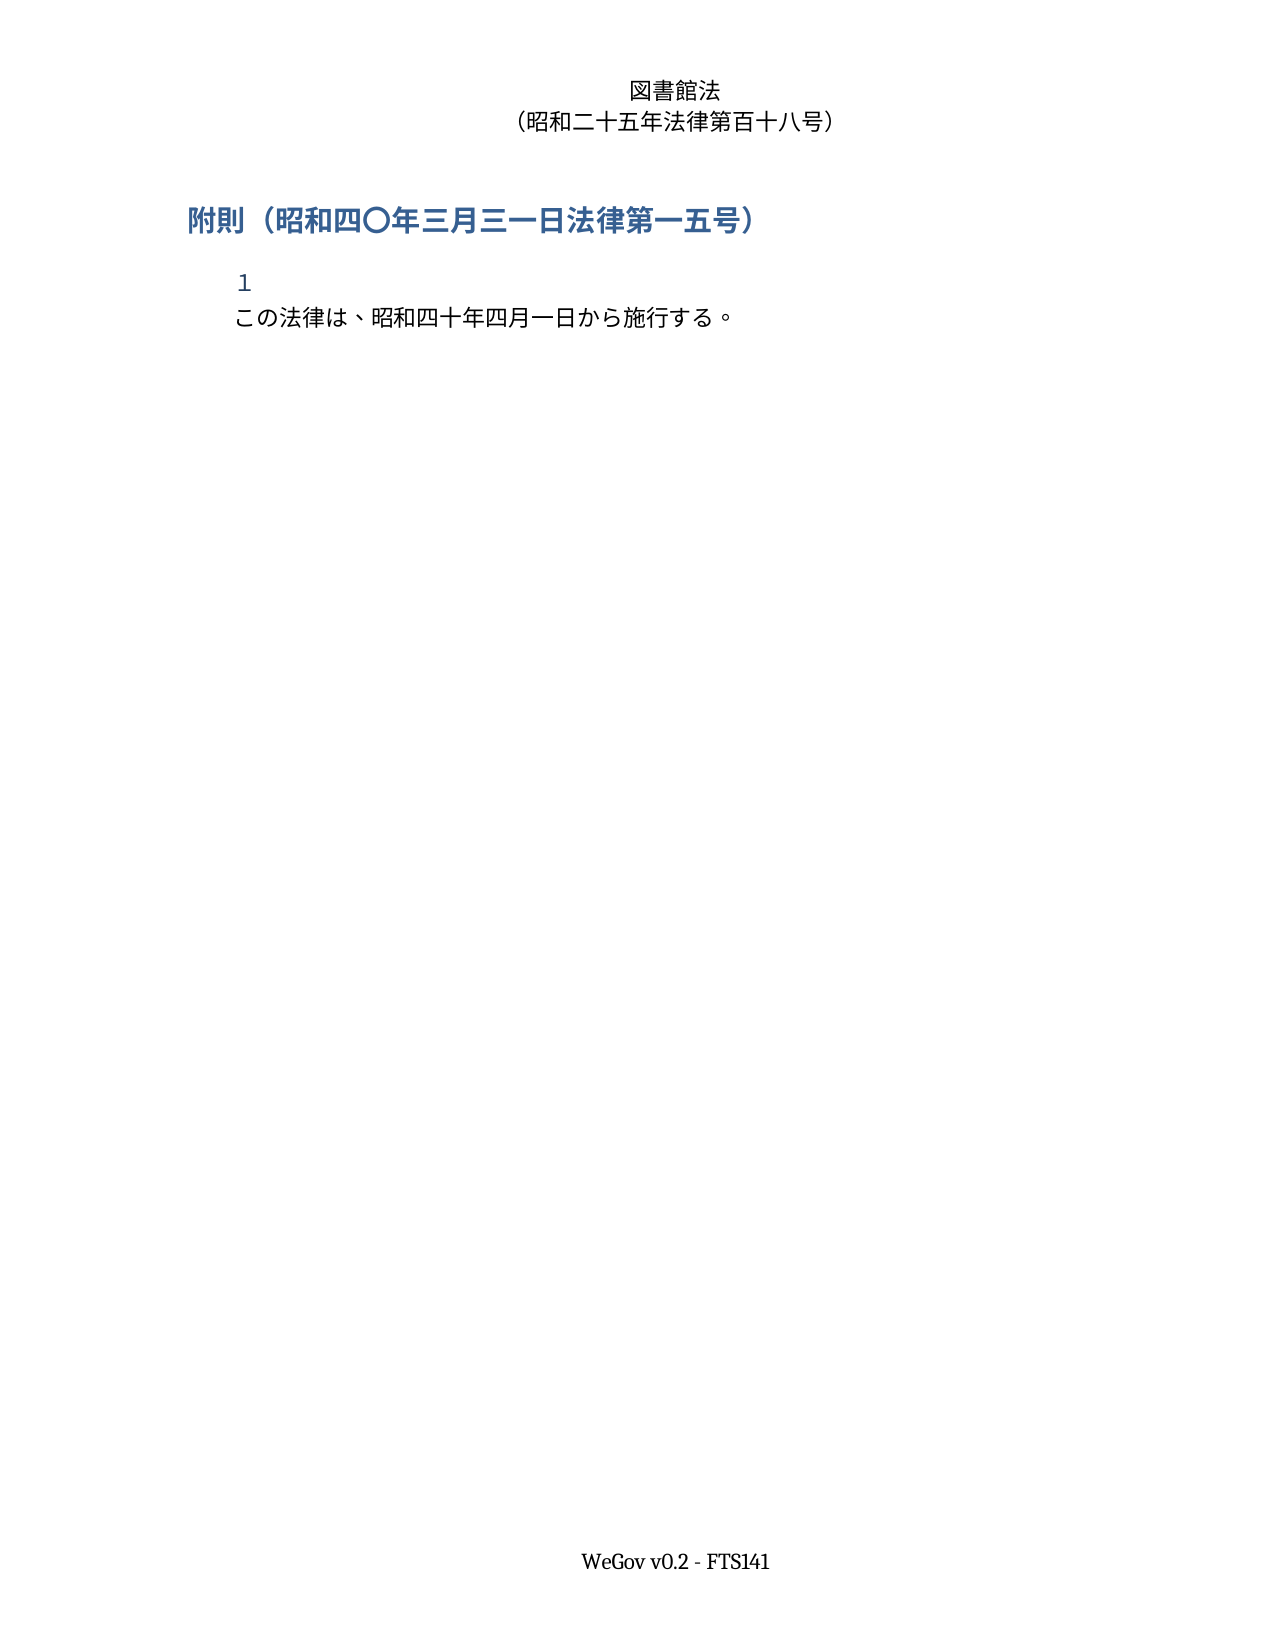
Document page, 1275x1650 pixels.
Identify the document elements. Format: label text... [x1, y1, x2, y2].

text この法律は、昭和四十年四月一日から施行する。 [233, 302, 1087, 334]
subtitle １ [233, 266, 1087, 298]
subtitle 附則（昭和四〇年三月三一日法律第一五号） [187, 200, 1087, 240]
